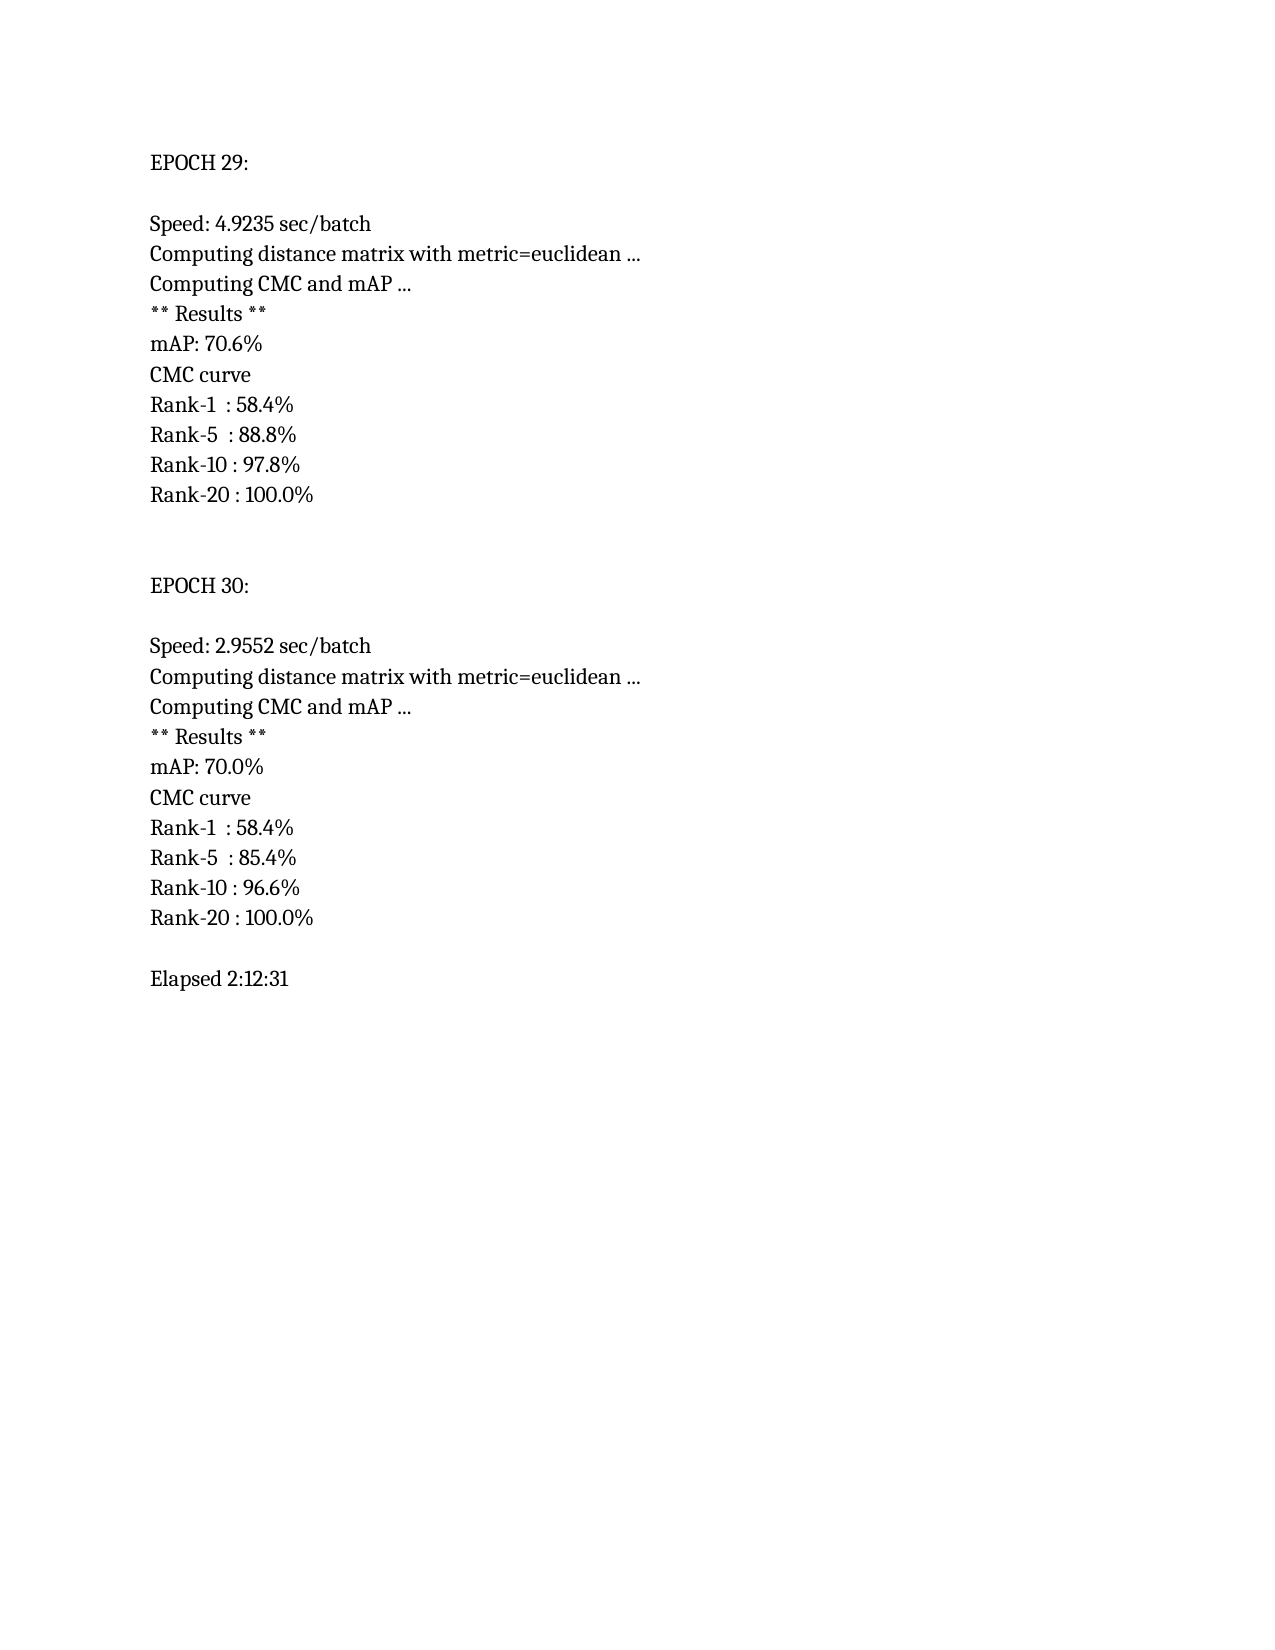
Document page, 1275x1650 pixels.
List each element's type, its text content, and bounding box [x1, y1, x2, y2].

text CMC curve [150, 784, 1125, 811]
text EPOCH 30: [150, 573, 1125, 599]
text Computing CMC and mAP ... [150, 271, 1125, 297]
text mAP: 70.6% [150, 331, 1125, 358]
text ** Results ** [150, 724, 1125, 750]
text EPOCH 29: [150, 150, 1125, 176]
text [150, 241, 1125, 267]
text Rank-20 : 100.0% [150, 482, 1125, 509]
text Rank-1 : 58.4% [150, 814, 1125, 841]
text ** Results ** [150, 301, 1125, 327]
text Speed: 4.9235 sec/batch [150, 210, 1125, 237]
text Elapsed 2:12:31 [150, 966, 1125, 992]
text Rank-20 : 100.0% [150, 905, 1125, 932]
text Rank-5 : 88.8% [150, 422, 1125, 448]
text Rank-1 : 58.4% [150, 392, 1125, 418]
text Speed: 2.9552 sec/batch [150, 633, 1125, 660]
text Rank-10 : 96.6% [150, 875, 1125, 901]
text Rank-5 : 85.4% [150, 845, 1125, 871]
text mAP: 70.0% [150, 754, 1125, 781]
text Computing CMC and mAP ... [150, 694, 1125, 720]
text CMC curve [150, 361, 1125, 388]
text Rank-10 : 97.8% [150, 452, 1125, 478]
text Computing distance matrix with metric=euclidean ... [150, 663, 1125, 690]
